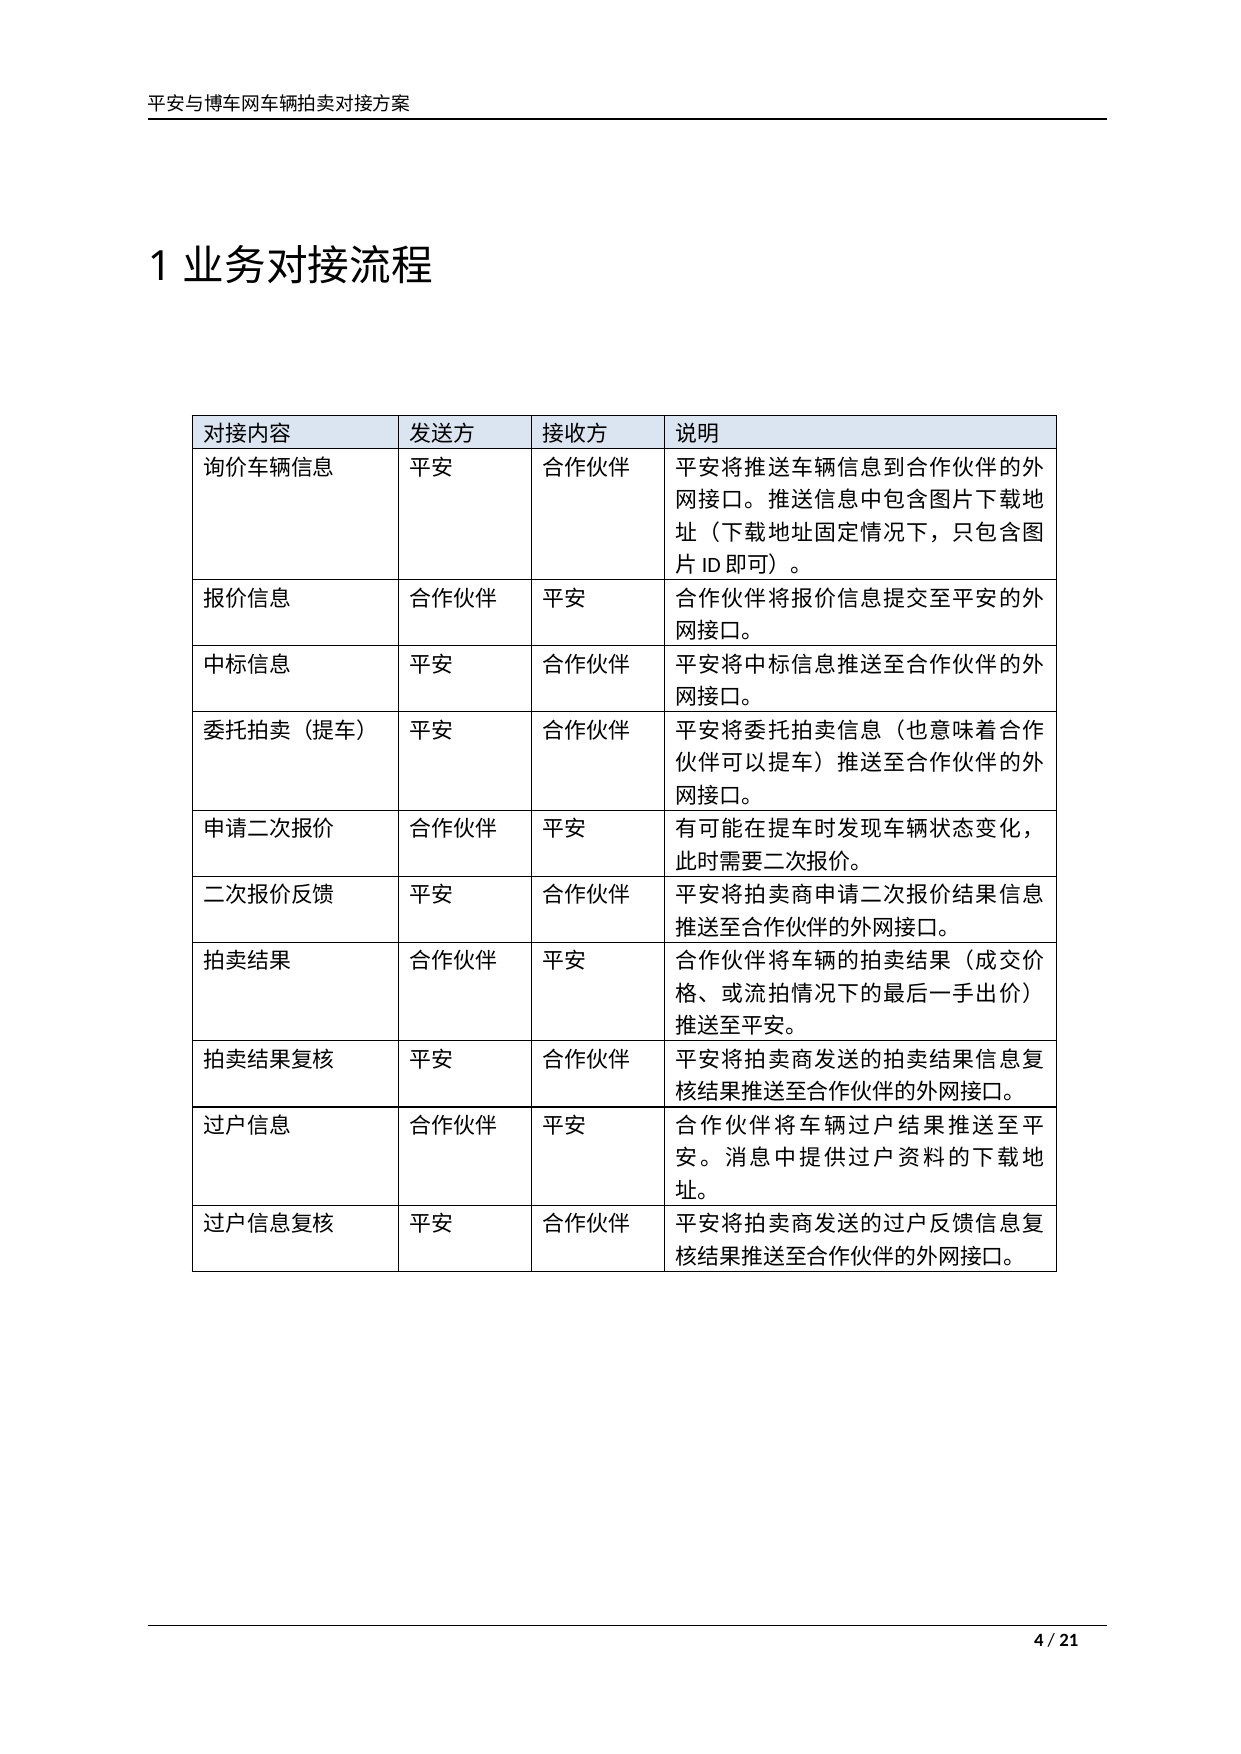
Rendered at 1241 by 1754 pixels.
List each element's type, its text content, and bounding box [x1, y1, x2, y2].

table_cell 合作伙伴 [399, 943, 531, 1040]
table_cell 合作伙伴 [532, 1206, 664, 1271]
table_cell 合作伙伴 [399, 580, 531, 645]
table_cell 平安将拍卖商申请二次报价结果信息推送至合作伙伴的外网接口。 [665, 877, 1056, 942]
table_cell 合作伙伴将报价信息提交至平安的外网接口。 [665, 580, 1056, 645]
table_cell 合作伙伴 [532, 449, 664, 579]
table_cell 合作伙伴 [399, 811, 531, 876]
table_cell 合作伙伴将车辆的拍卖结果（成交价格、或流拍情况下的最后一手出价）推送至平安。 [665, 943, 1056, 1040]
table_cell 询价车辆信息 [193, 449, 398, 579]
subtitle 业务对接流程 [148, 230, 1107, 295]
table_cell 合作伙伴 [532, 1041, 664, 1106]
table_cell 有可能在提车时发现车辆状态变化，此时需要二次报价。 [665, 811, 1056, 876]
table_cell 平安 [532, 580, 664, 645]
table_cell 平安 [532, 943, 664, 1040]
table_cell 平安将拍卖商发送的拍卖结果信息复核结果推送至合作伙伴的外网接口。 [665, 1041, 1056, 1106]
table_cell 平安 [399, 1041, 531, 1106]
table_cell 合作伙伴 [532, 646, 664, 711]
table_cell 平安 [399, 877, 531, 942]
table_cell 委托拍卖（提车） [193, 712, 398, 810]
table_cell 报价信息 [193, 580, 398, 645]
table_cell 平安将委托拍卖信息（也意味着合作伙伴可以提车）推送至合作伙伴的外网接口。 [665, 712, 1056, 810]
table_cell 中标信息 [193, 646, 398, 711]
table_cell 过户信息复核 [193, 1206, 398, 1271]
table_cell 平安 [399, 449, 531, 579]
table_cell 合作伙伴 [532, 712, 664, 810]
table_cell 申请二次报价 [193, 811, 398, 876]
table_header 接收方 [532, 416, 664, 448]
table_cell 平安将中标信息推送至合作伙伴的外网接口。 [665, 646, 1056, 711]
table_cell 合作伙伴 [399, 1108, 531, 1205]
table_cell 合作伙伴 [532, 877, 664, 942]
table_cell 平安 [532, 811, 664, 876]
table_cell 平安 [399, 646, 531, 711]
table_cell 平安 [399, 1206, 531, 1271]
table_cell 平安将拍卖商发送的过户反馈信息复核结果推送至合作伙伴的外网接口。 [665, 1206, 1056, 1271]
table_cell 合作伙伴将车辆过户结果推送至平安。消息中提供过户资料的下载地址。 [665, 1108, 1056, 1205]
table_cell 平安 [399, 712, 531, 810]
table_header 对接内容 [193, 416, 398, 448]
table_header 说明 [665, 416, 1056, 448]
table_header 发送方 [399, 416, 531, 448]
table_cell 二次报价反馈 [193, 877, 398, 942]
table_cell 平安 [532, 1108, 664, 1205]
table_cell 拍卖结果 [193, 943, 398, 1040]
table_cell 平安将推送车辆信息到合作伙伴的外网接口。推送信息中包含图片下载地址（下载地址固定情况下，只包含图片ID即可）。 [665, 449, 1056, 579]
table_cell 过户信息 [193, 1108, 398, 1205]
table_cell 拍卖结果复核 [193, 1041, 398, 1106]
